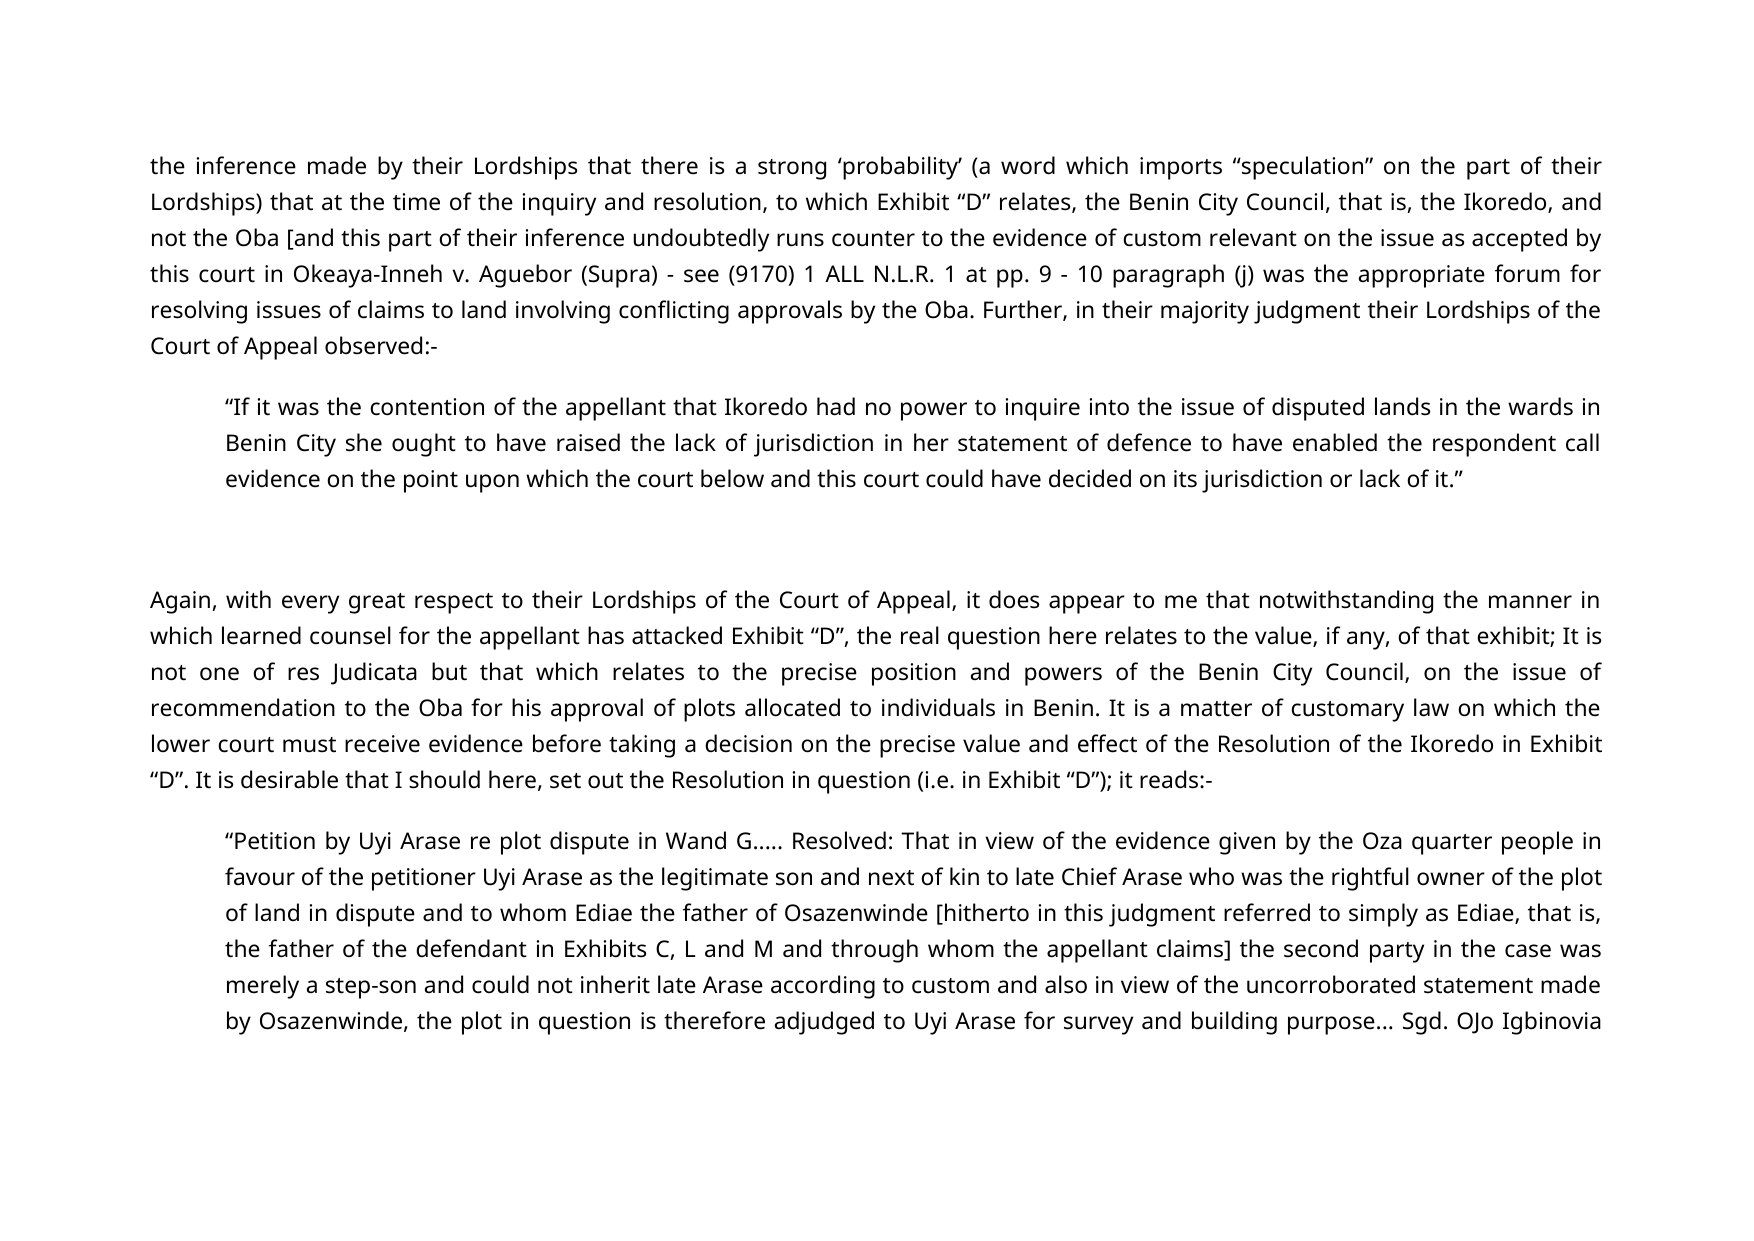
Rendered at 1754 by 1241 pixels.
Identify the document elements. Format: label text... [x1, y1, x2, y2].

text Again, with every great respect to their Lordships of the Court of Appeal, it does appear to me that notwithstanding the manner in which learned counsel for the appellant has attacked Exhibit “D”, the real question here relates to the value, if any, of that exhibit; It is not one of res Judicata but that which relates to the precise position and powers of the Benin City Council, on the issue of recommendation to the Oba for his approval of plots allocated to individuals in Benin. It is a matter of customary law on which the lower court must receive evidence before taking a decision on the precise value and effect of the Resolution of the Ikoredo in Exhibit “D”. It is desirable that I should here, set out the Resolution in question (i.e. in Exhibit “D”); it reads:- [150, 584, 1604, 795]
text “If it was the contention of the appellant that Ikoredo had no power to inquire into the issue of disputed lands in the wards in Benin City she ought to have raised the lack of jurisdiction in her statement of defence to have enabled the respondent call evidence on the point upon which the court below and this court could have decided on its jurisdiction or lack of it.” [225, 391, 1604, 494]
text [225, 825, 1604, 1036]
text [150, 150, 1604, 361]
